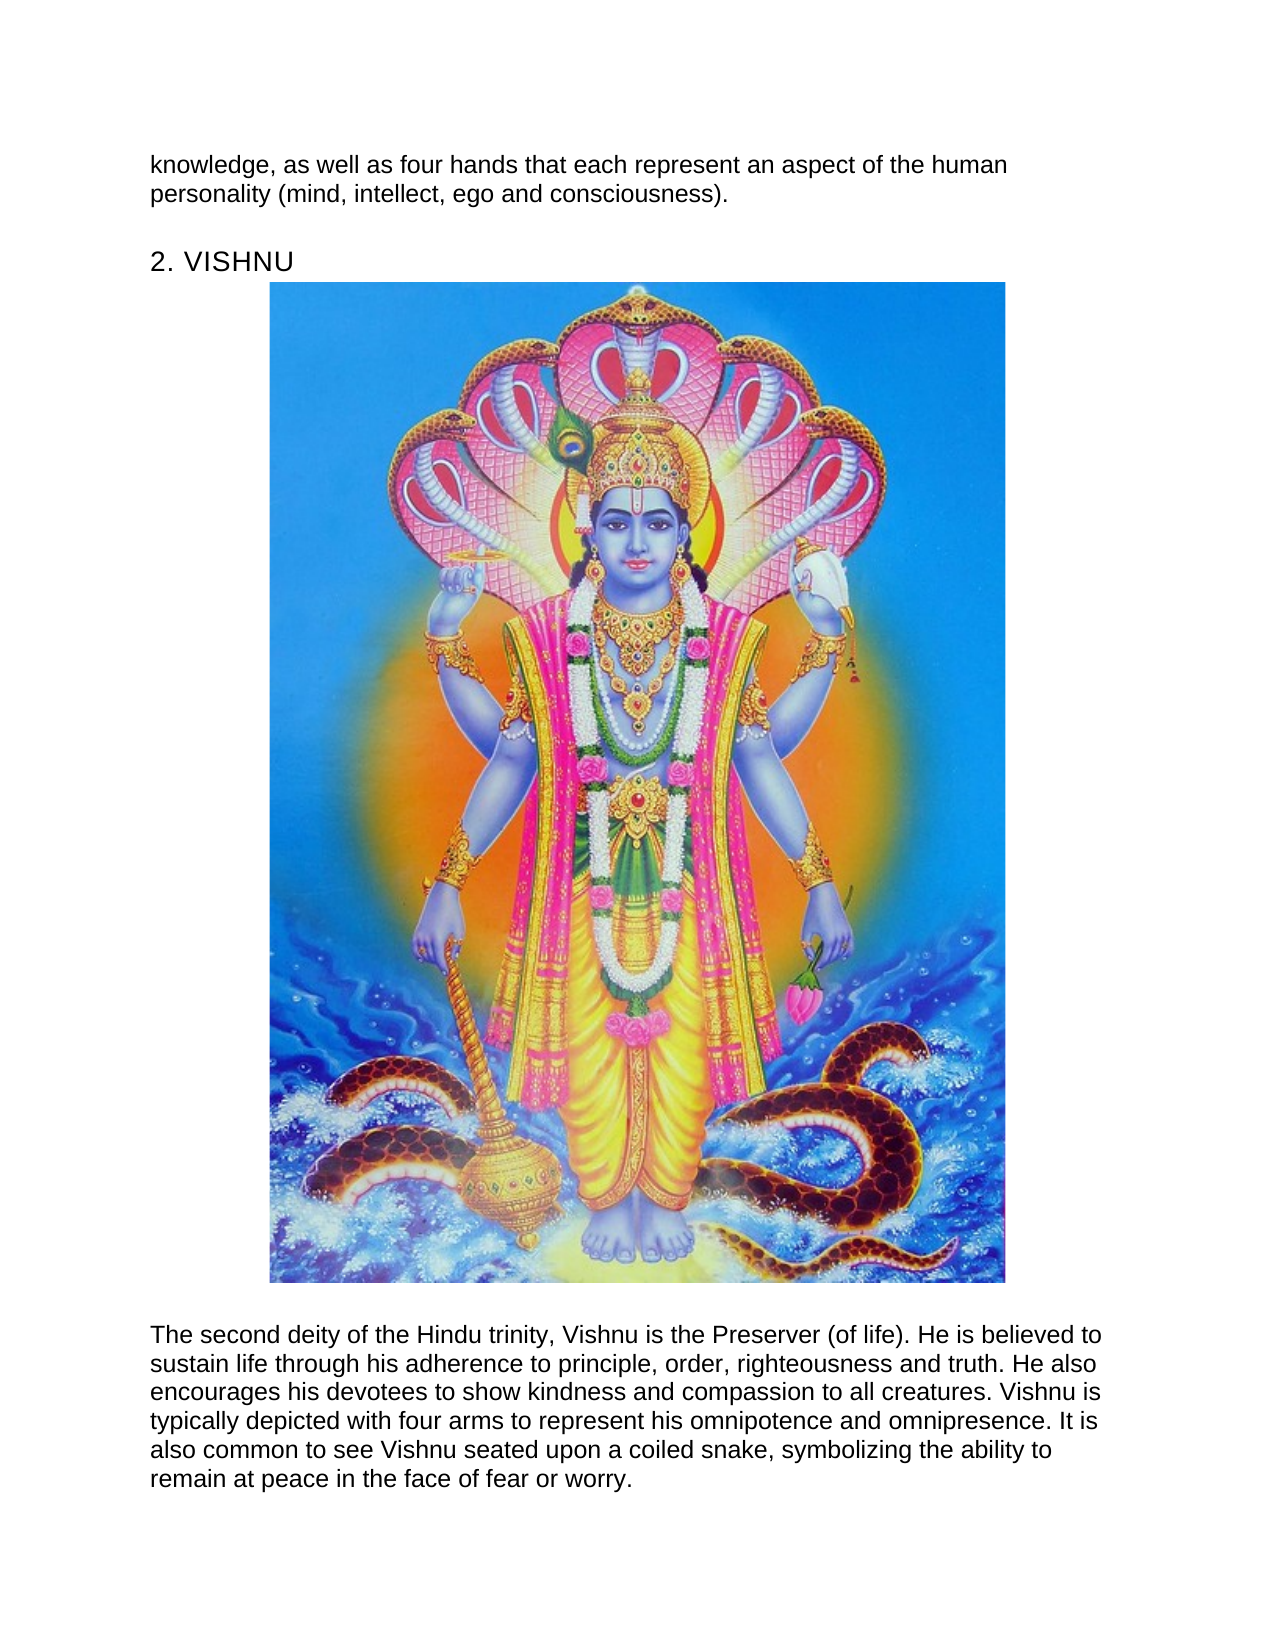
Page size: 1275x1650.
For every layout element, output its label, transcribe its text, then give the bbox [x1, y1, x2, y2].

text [150, 150, 1125, 207]
text The second deity of the Hindu trinity, Vishnu is the Preserver (of life). He is believed to sustain life through his adherence to principle, order, righteousness and truth. He also encourages his devotees to show kindness and compassion to all creatures. Vishnu is typically depicted with four arms to represent his omnipotence and omnipresence. It is also common to see Vishnu seated upon a coiled snake, symbolizing the ability to remain at peace in the face of fear or worry. [150, 1320, 1125, 1492]
picture [269, 282, 1006, 1283]
text 2. VISHNU [150, 245, 1125, 277]
